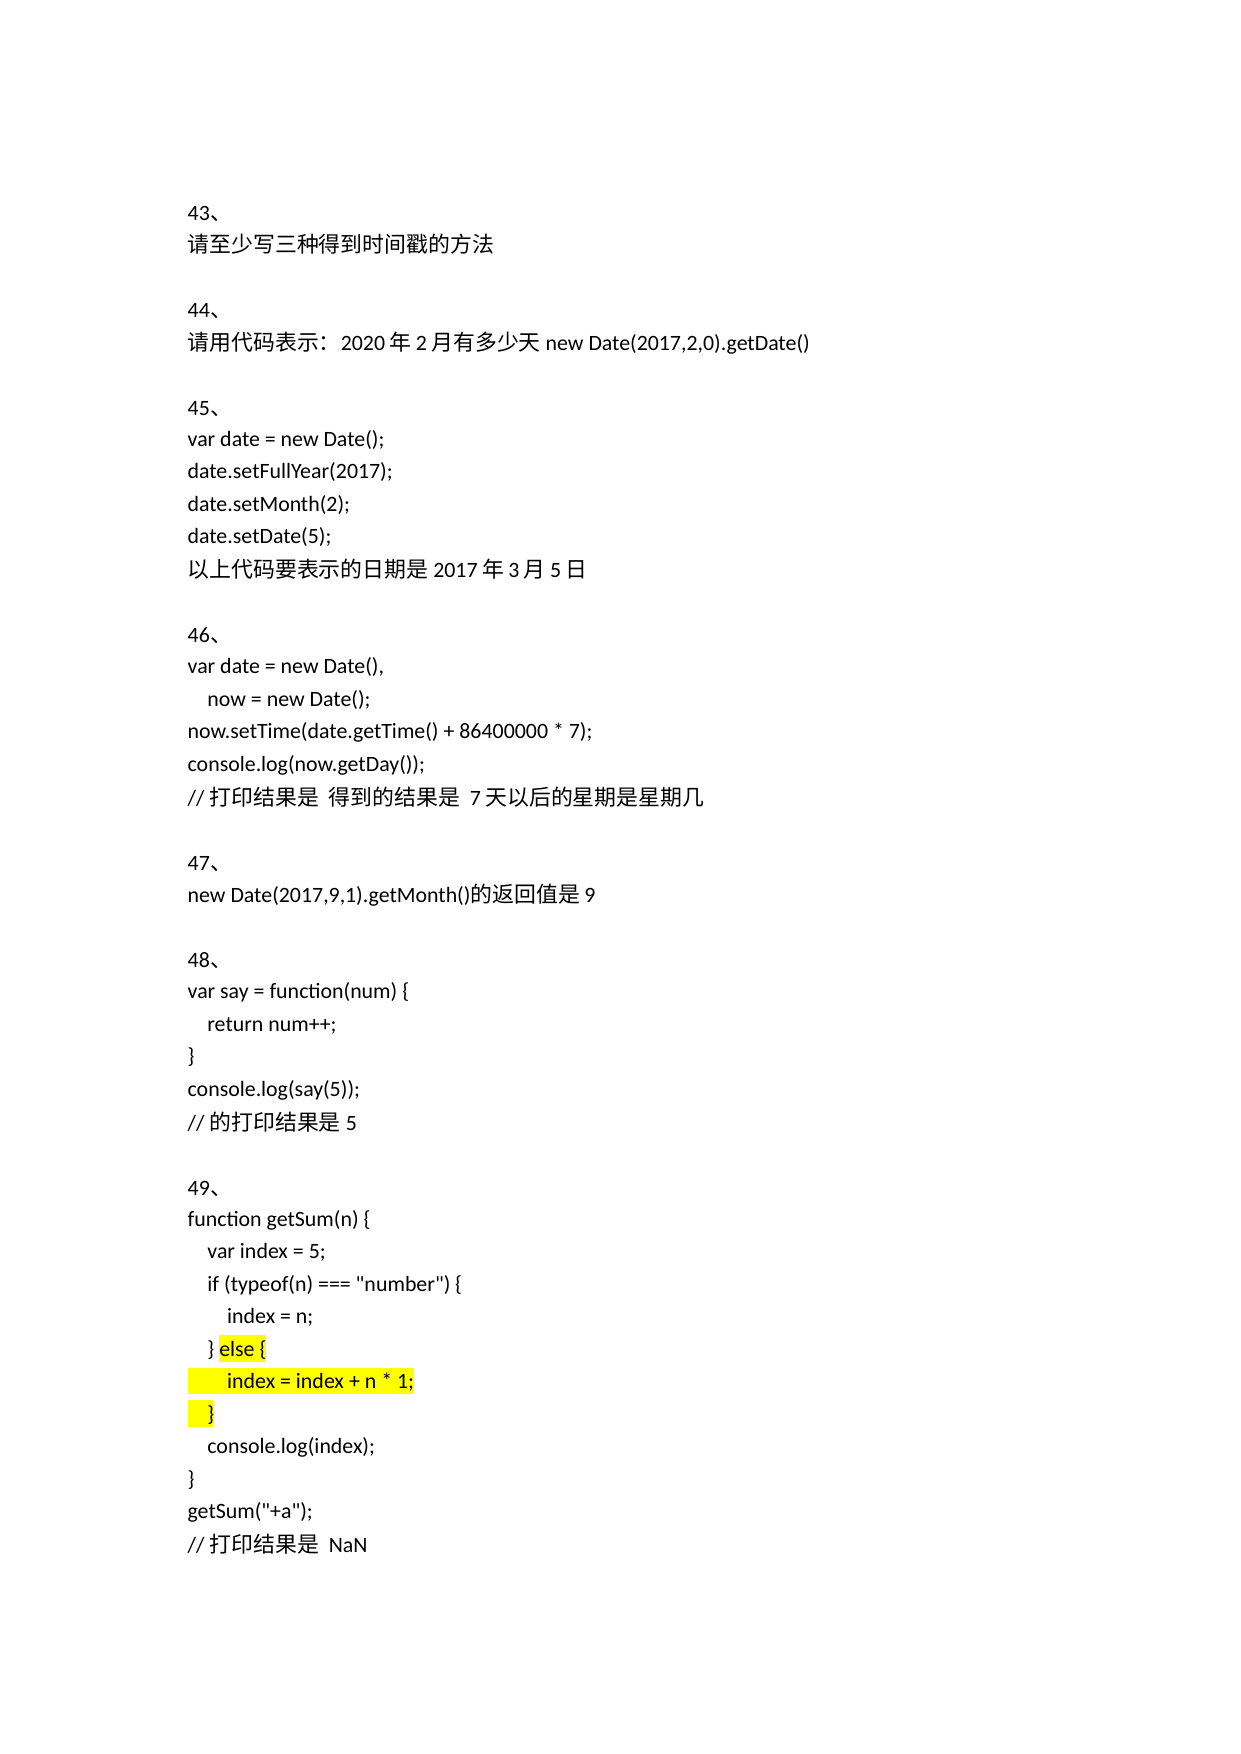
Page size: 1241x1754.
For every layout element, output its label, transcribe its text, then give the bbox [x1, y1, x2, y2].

text return num++; [187, 1007, 1053, 1039]
text console.log(now.getDay()); [187, 747, 1053, 779]
text console.log(say(5)); [187, 1072, 1053, 1104]
text 请至少写三种得到时间戳的方法 [187, 227, 1053, 259]
text if (typeof(n) === "number") { [187, 1267, 1053, 1299]
text 以上代码要表示的日期是 2017年3月5日 [187, 552, 1053, 584]
text date.setMonth(2); [187, 487, 1053, 519]
text getSum("+a"); [187, 1494, 1053, 1527]
text 49、 [187, 1169, 1053, 1202]
text new Date(2017,9,1).getMonth()的返回值是9 [187, 877, 1053, 909]
text 45、 [187, 389, 1053, 422]
text } else { [187, 1332, 1053, 1364]
text var say = function(num) { [187, 974, 1053, 1007]
text // 打印结果是 得到的结果是 7天以后的星期是星期几 [187, 779, 1053, 812]
text } [187, 1397, 1053, 1429]
text 请用代码表示：2020年2月有多少天 new Date(2017,2,0).getDate() [187, 324, 1053, 357]
text index = n; [187, 1299, 1053, 1332]
text function getSum(n) { [187, 1202, 1053, 1234]
text var index = 5; [187, 1234, 1053, 1267]
text } [187, 1462, 1053, 1494]
text 48、 [187, 942, 1053, 974]
text var date = new Date(), [187, 649, 1053, 682]
text 46、 [187, 617, 1053, 649]
text date.setDate(5); [187, 519, 1053, 552]
text now.setTime(date.getTime() + 86400000 * 7); [187, 714, 1053, 747]
text var date = new Date(); [187, 422, 1053, 454]
text // 打印结果是 NaN [187, 1527, 1053, 1559]
text 43、 [187, 194, 1053, 227]
text index = index + n * 1; [187, 1364, 1053, 1397]
text // 的打印结果是 5 [187, 1104, 1053, 1137]
text console.log(index); [187, 1429, 1053, 1462]
text } [187, 1039, 1053, 1072]
text date.setFullYear(2017); [187, 454, 1053, 487]
text now = new Date(); [187, 682, 1053, 714]
text 44、 [187, 292, 1053, 324]
text 47、 [187, 844, 1053, 877]
